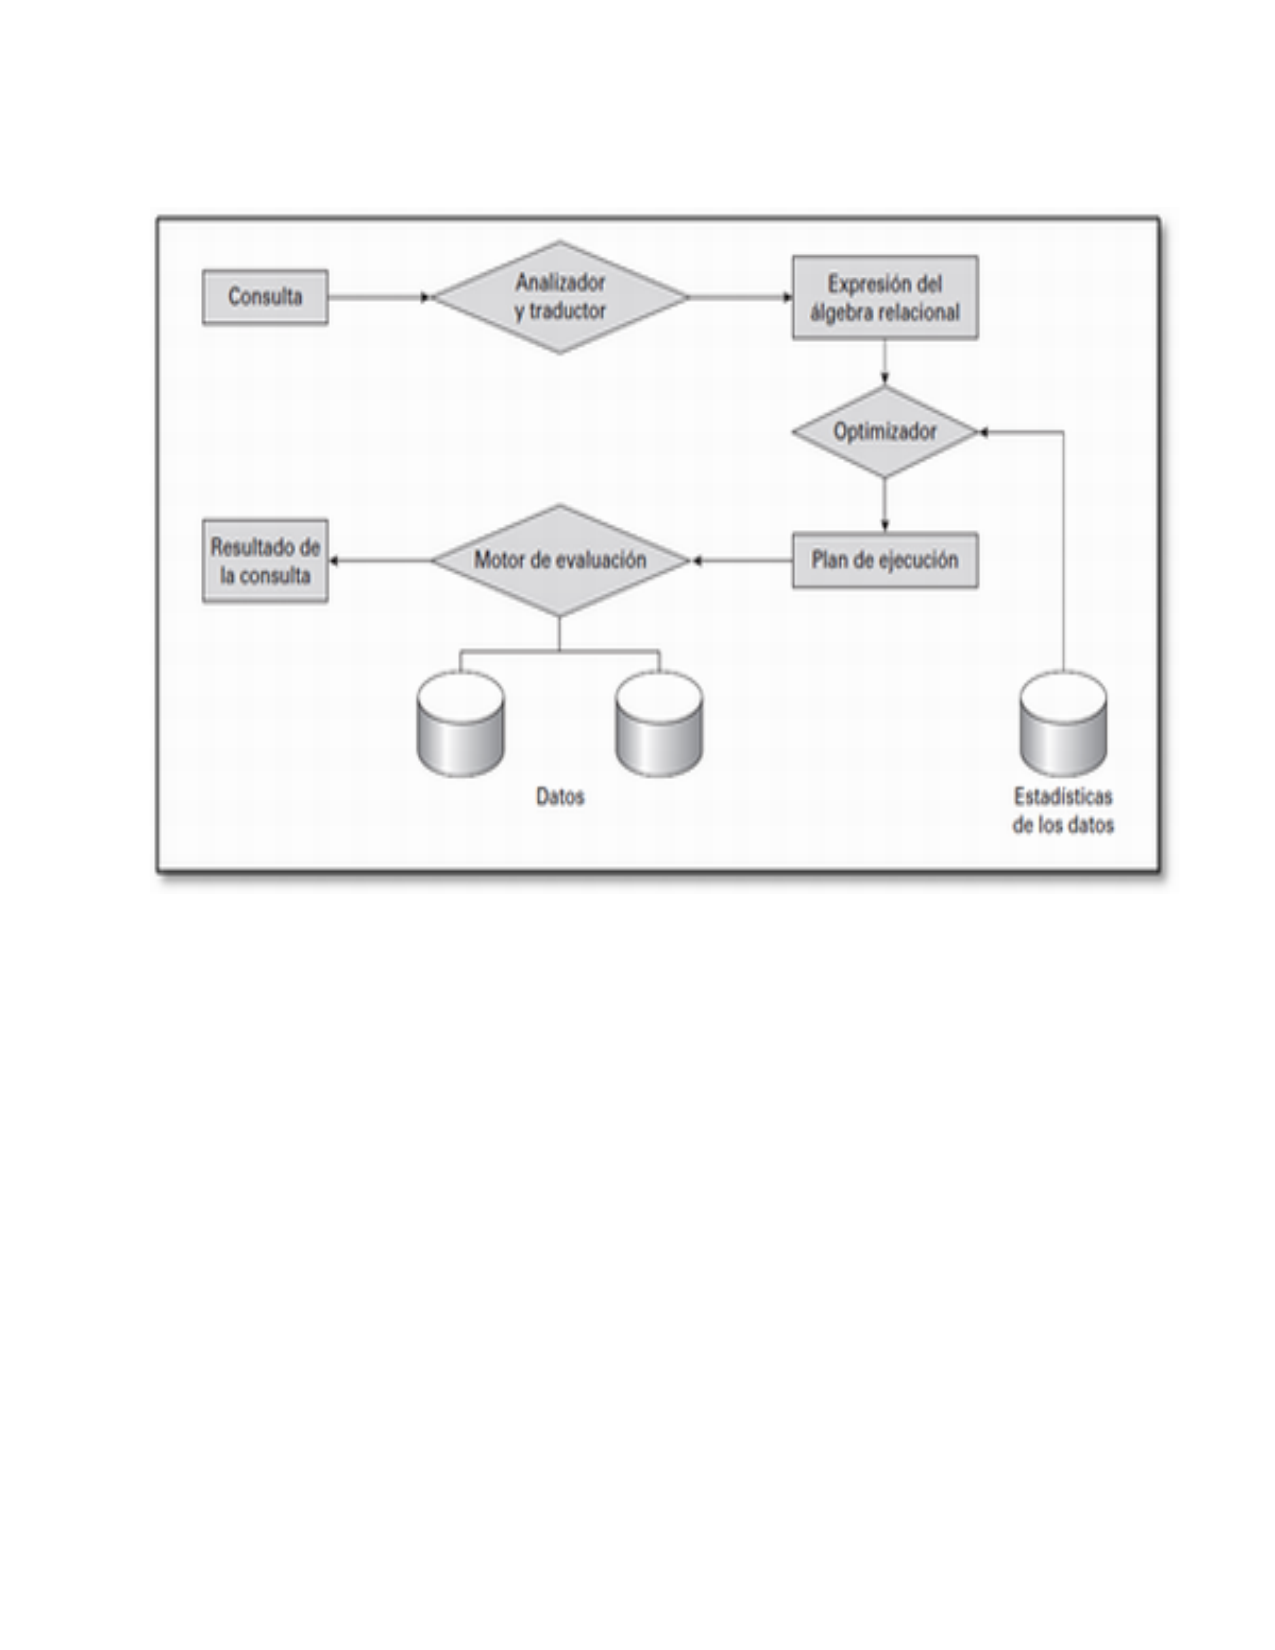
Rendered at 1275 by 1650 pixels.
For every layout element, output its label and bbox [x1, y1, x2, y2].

picture [149, 207, 1180, 894]
